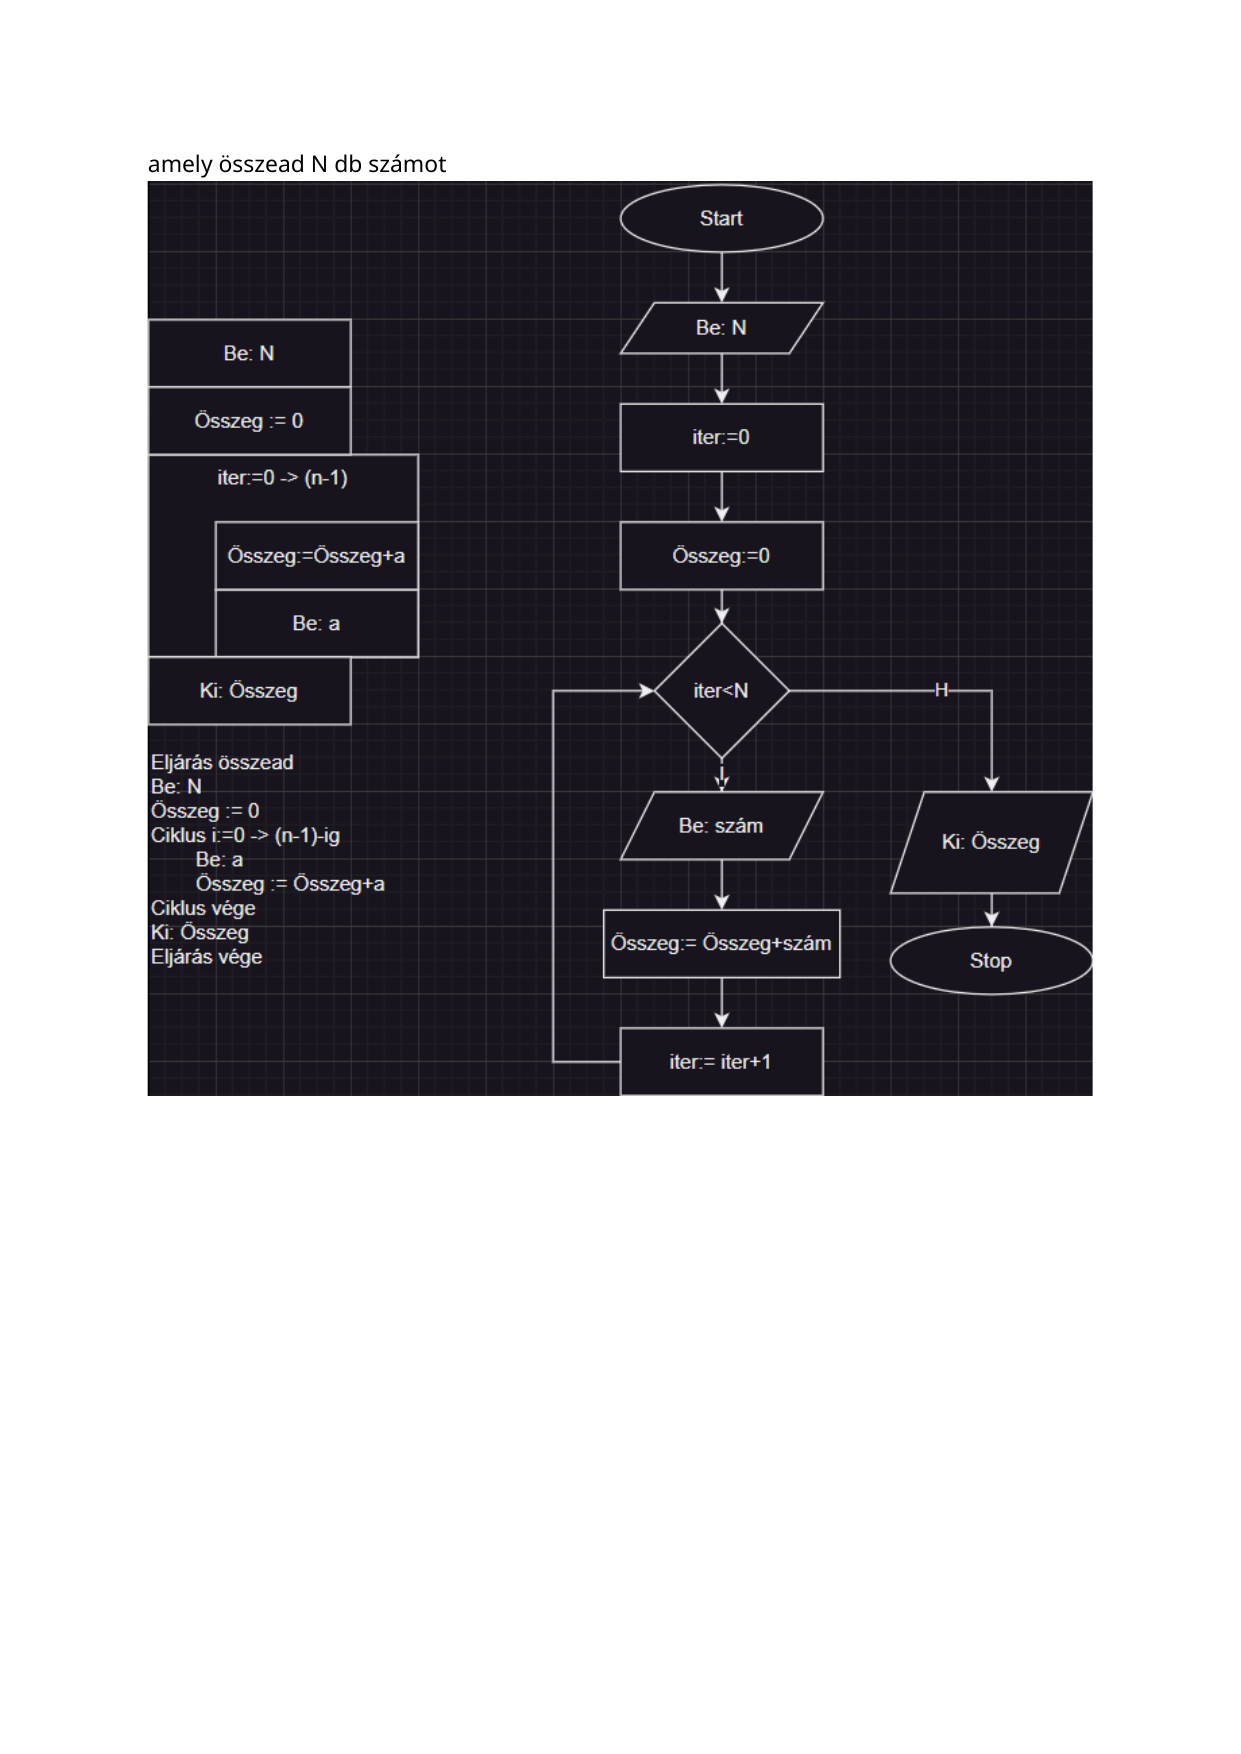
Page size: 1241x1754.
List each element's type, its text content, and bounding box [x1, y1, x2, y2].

text amely összead N db számot [148, 148, 1093, 181]
picture [147, 181, 1093, 1096]
